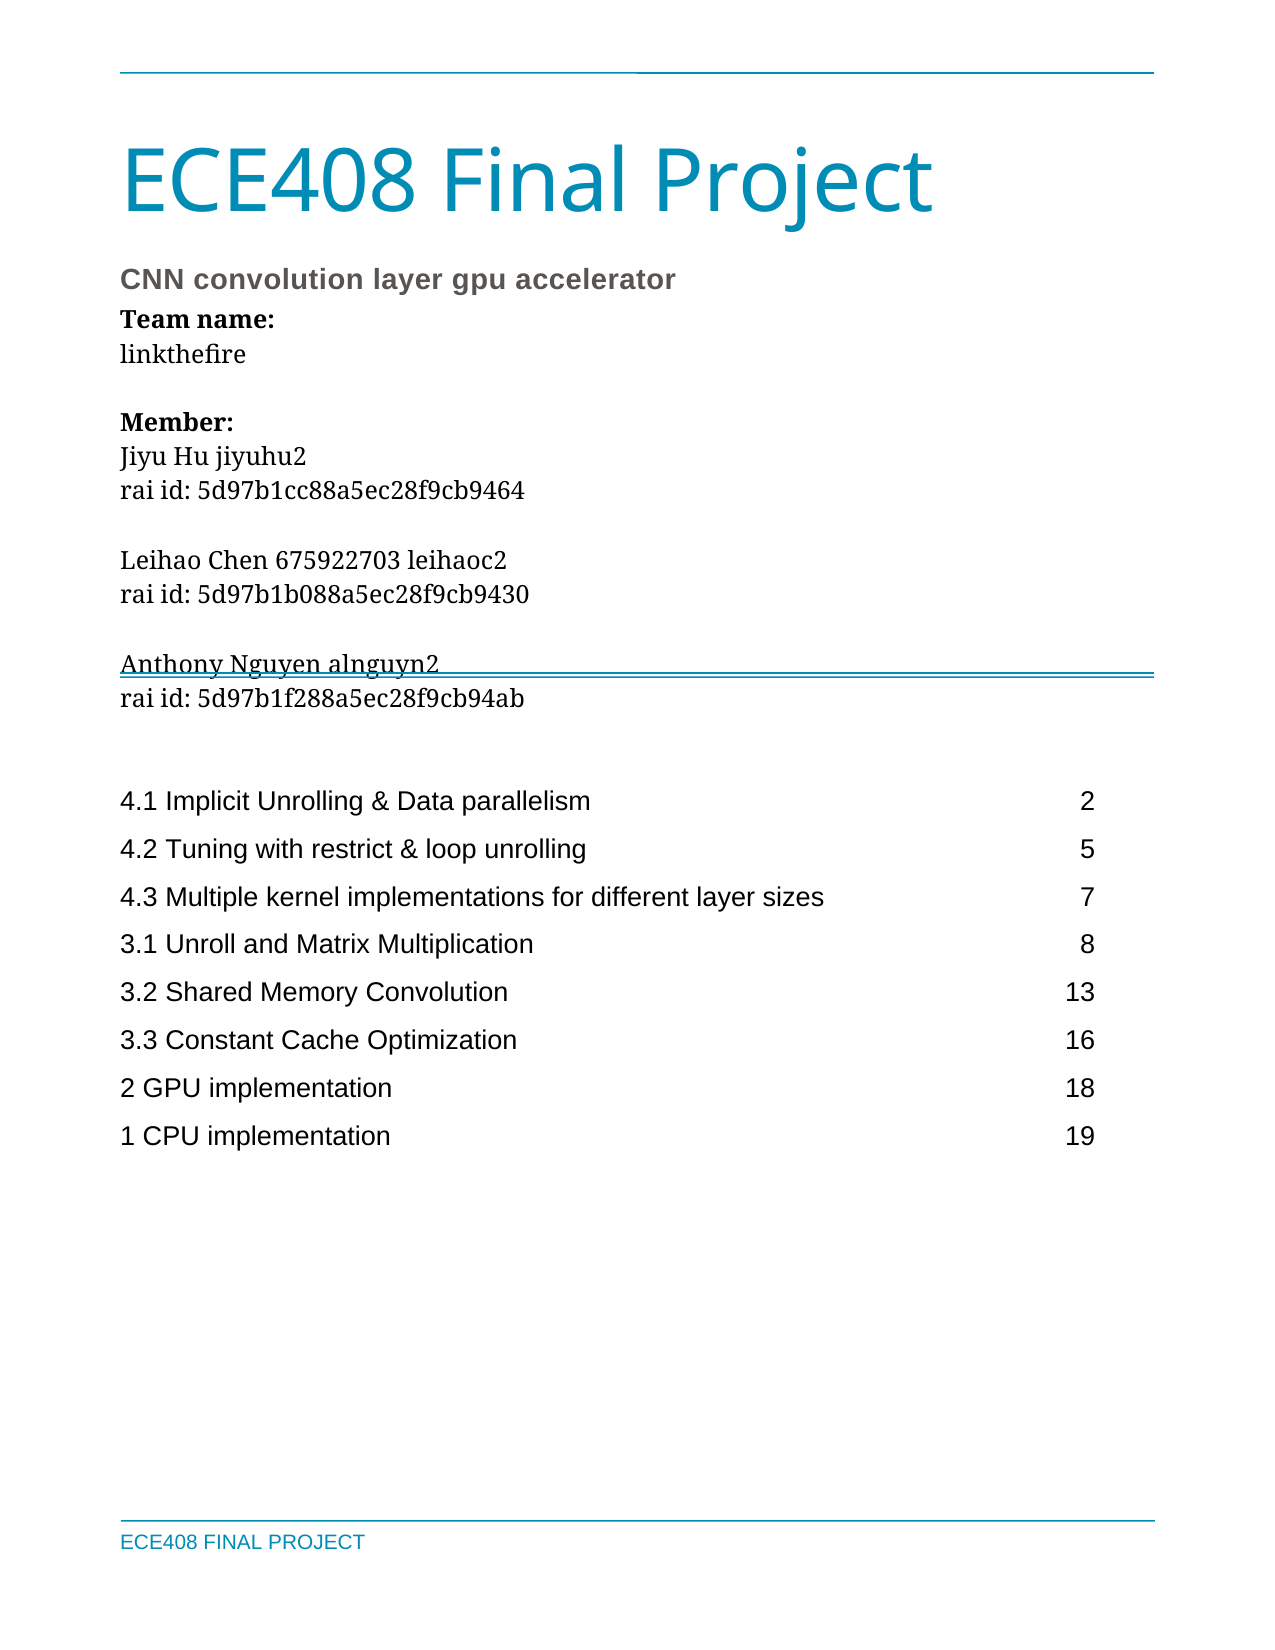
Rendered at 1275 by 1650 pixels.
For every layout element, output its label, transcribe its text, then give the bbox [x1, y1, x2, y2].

text linkthefire [120, 336, 1155, 370]
text rai id: 5d97b1b088a5ec28f9cb9430 [120, 577, 1155, 611]
text Jiyu Hu jiyuhu2 [120, 438, 1155, 472]
title ECE408 Final Project [120, 135, 1155, 231]
text 3.1 Unroll and Matrix Multiplication 8 [120, 928, 1155, 960]
text Leihao Chen 675922703 leihaoc2 [120, 542, 1155, 577]
text 4.1 Implicit Unrolling & Data parallelism 2 [120, 785, 1155, 816]
text Team name: [120, 302, 1155, 336]
text rai id: 5d97b1cc88a5ec28f9cb9464 [120, 472, 1155, 507]
text 4.2 Tuning with restrict & loop unrolling 5 [120, 833, 1155, 864]
text 3.3 Constant Cache Optimization 16 [120, 1024, 1155, 1056]
text Anthony Nguyen alnguyn2 [120, 647, 1155, 676]
text 4.3 Multiple kernel implementations for different layer sizes 7 [120, 881, 1155, 912]
subtitle CNN convolution layer gpu accelerator [120, 262, 1155, 296]
text Member: [120, 404, 1155, 438]
text 2 GPU implementation 18 [120, 1072, 1155, 1103]
text 3.2 Shared Memory Convolution 13 [120, 976, 1155, 1008]
text 1 CPU implementation 19 [120, 1120, 1155, 1151]
text rai id: 5d97b1f288a5ec28f9cb94ab [120, 681, 1155, 715]
